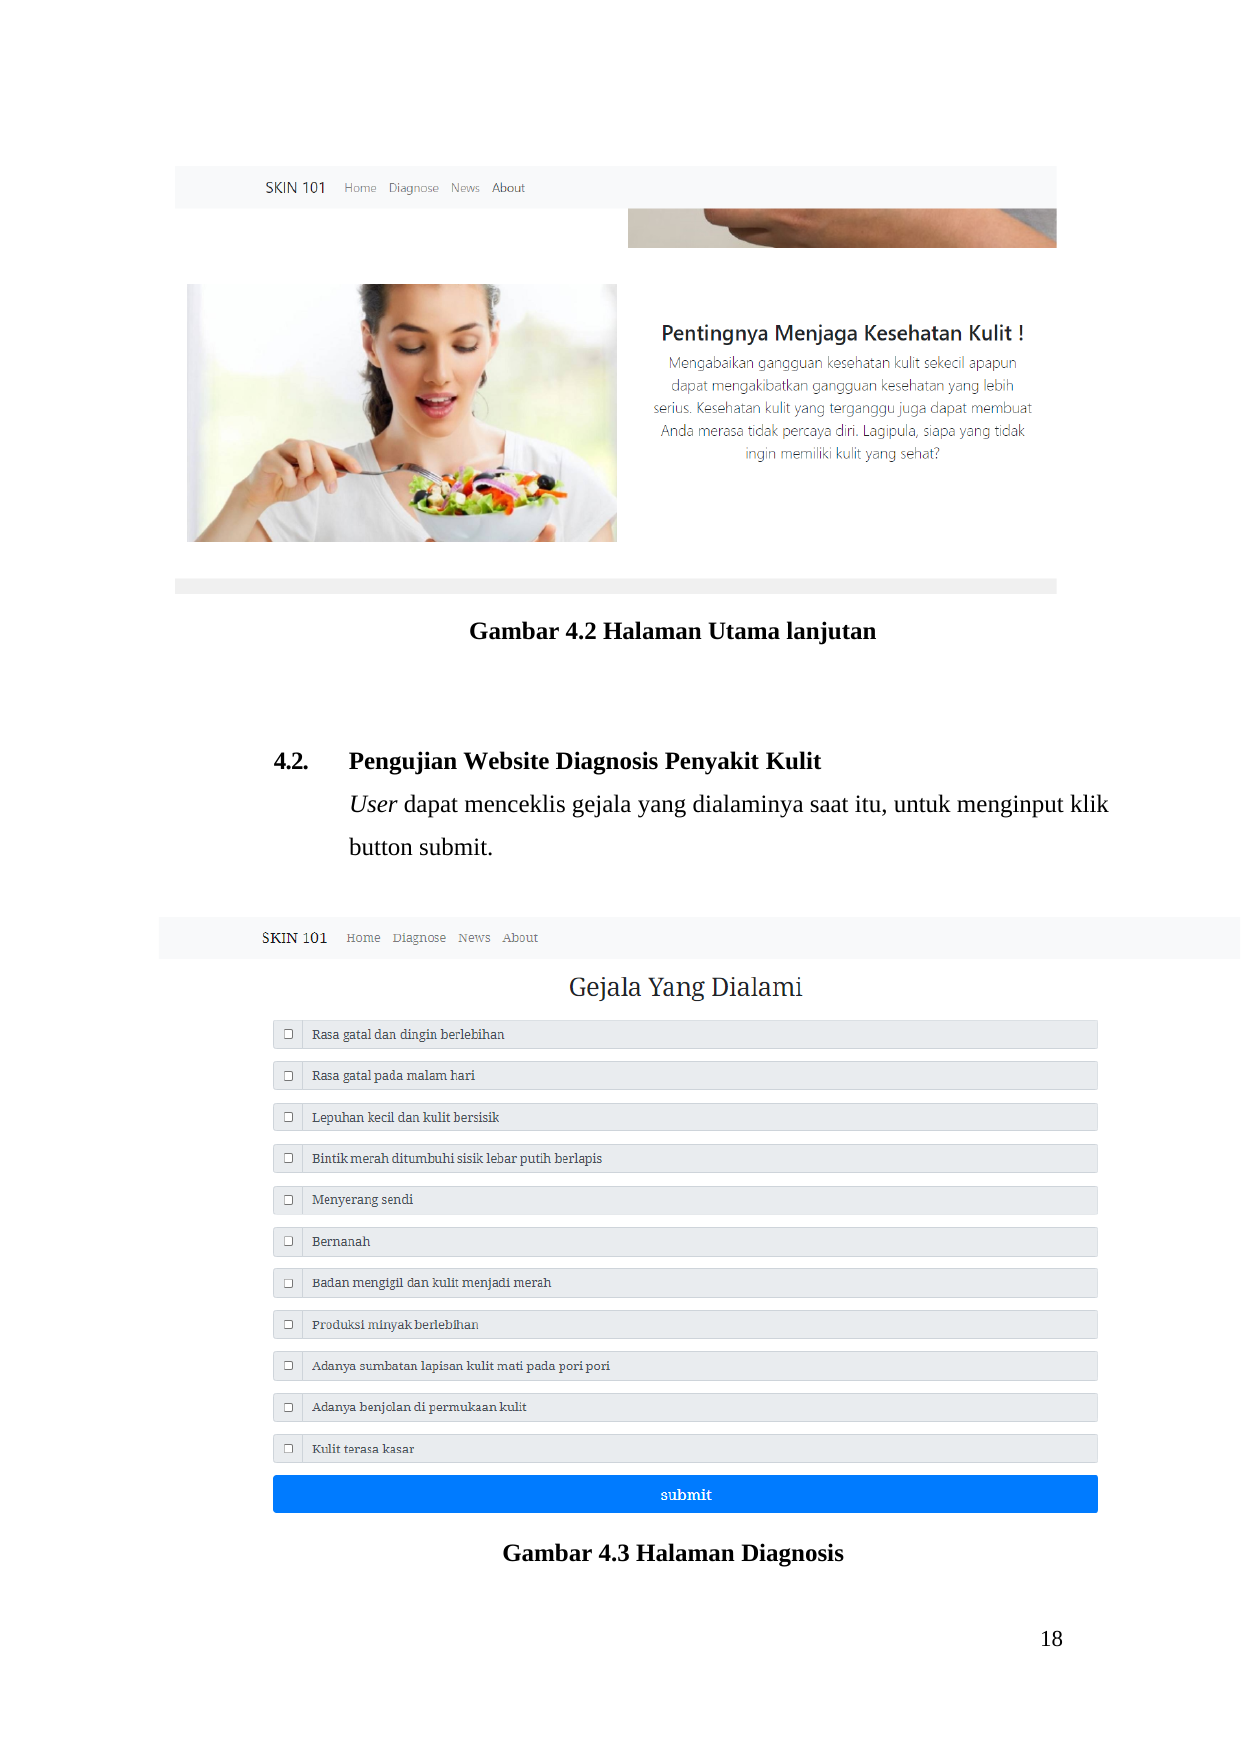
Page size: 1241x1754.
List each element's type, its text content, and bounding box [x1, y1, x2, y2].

subtitle Gambar 4.3 Halaman Diagnosis [281, 1519, 1064, 1567]
list Pengujian Website Diagnosis Penyakit Kulit [274, 746, 1111, 775]
list User dapat menceklis gejala yang dialaminya saat itu, untuk menginput klik button submit. [349, 789, 1111, 861]
picture [175, 166, 1057, 594]
picture [158, 917, 1241, 1519]
text Gambar 4.2 Halaman Utama lanjutan [281, 616, 1064, 645]
